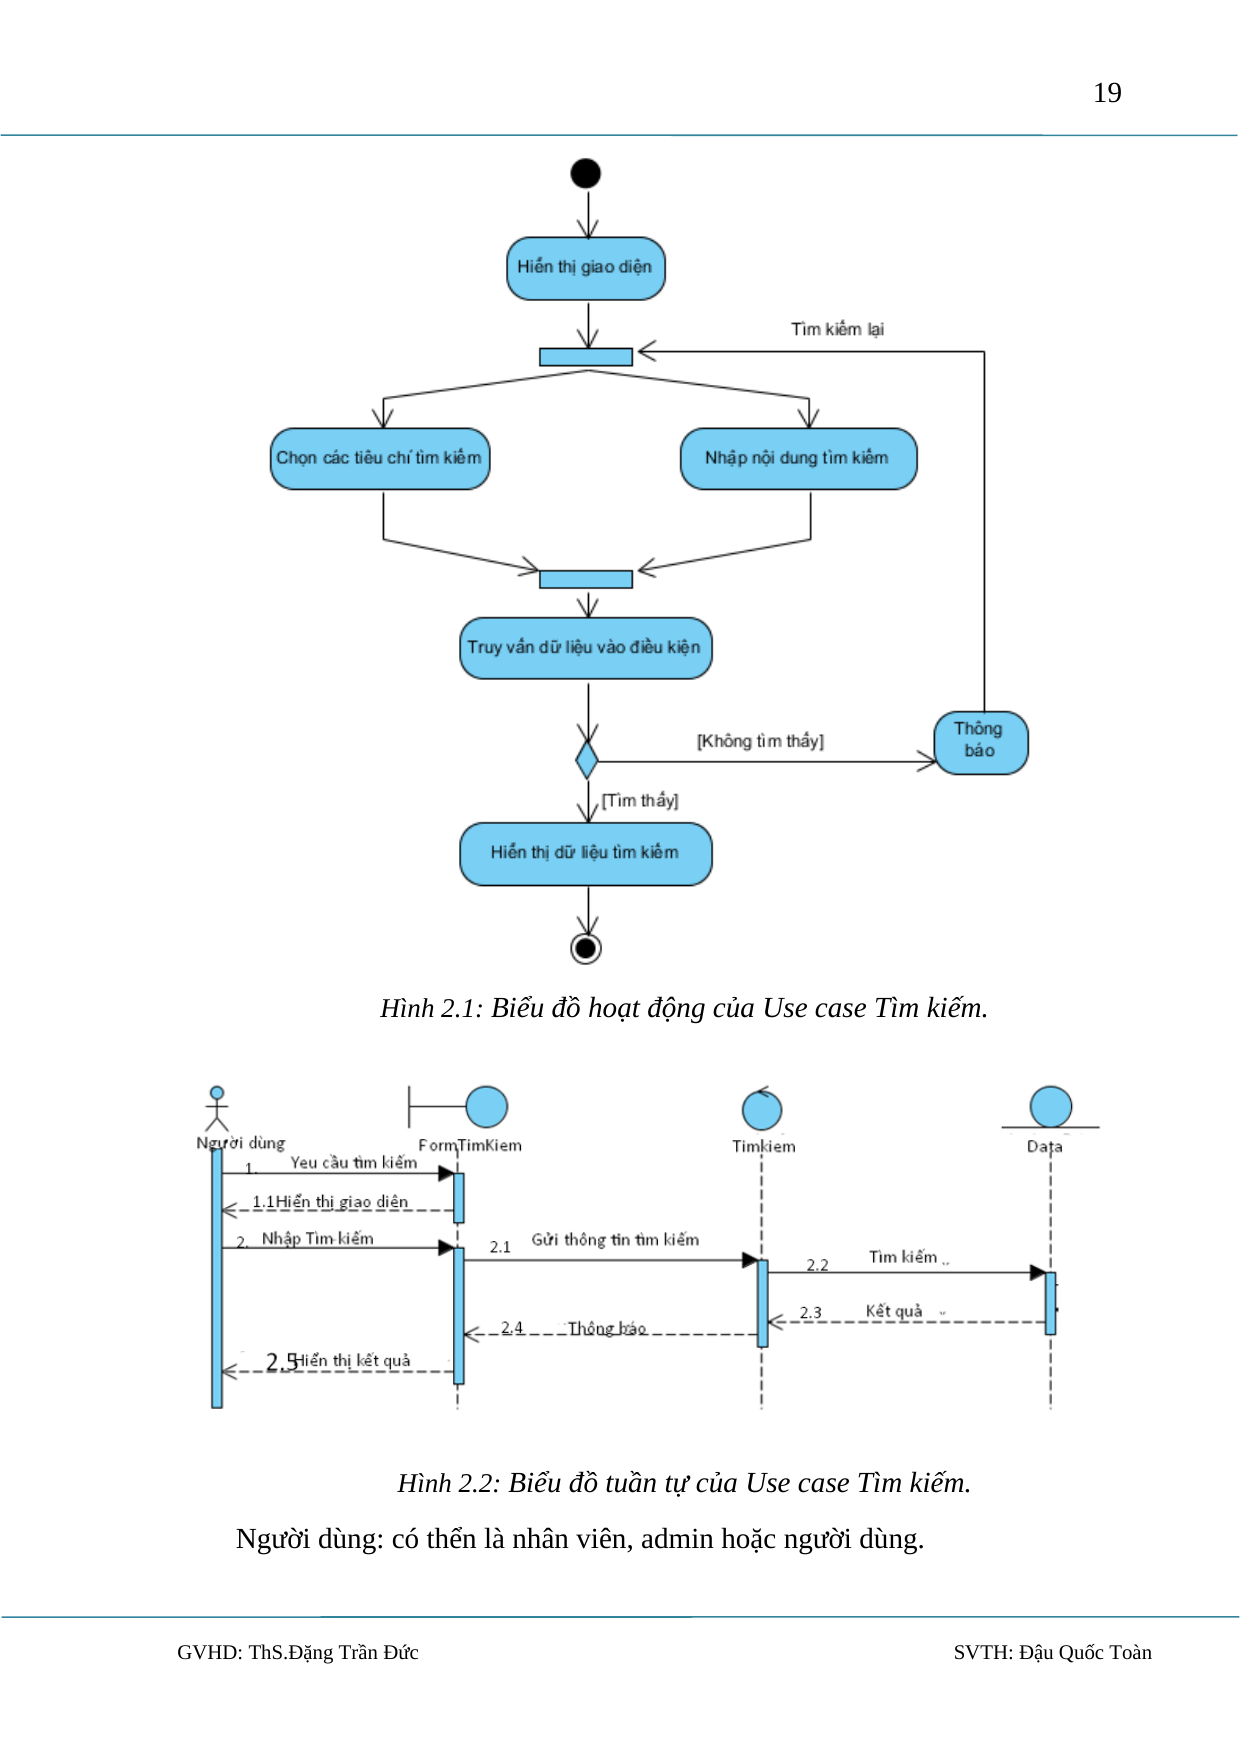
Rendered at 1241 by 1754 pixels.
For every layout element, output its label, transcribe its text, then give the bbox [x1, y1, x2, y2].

subtitle Biểu đồ tuần tự của Use case Tìm kiếm. [192, 1465, 1122, 1499]
picture [177, 1046, 1122, 1443]
text Người dùng: có thển là nhân viên, admin hoặc người dùng. [177, 1521, 1122, 1555]
subtitle Biểu đồ hoạt động của Use case Tìm kiếm. [192, 990, 1122, 1023]
